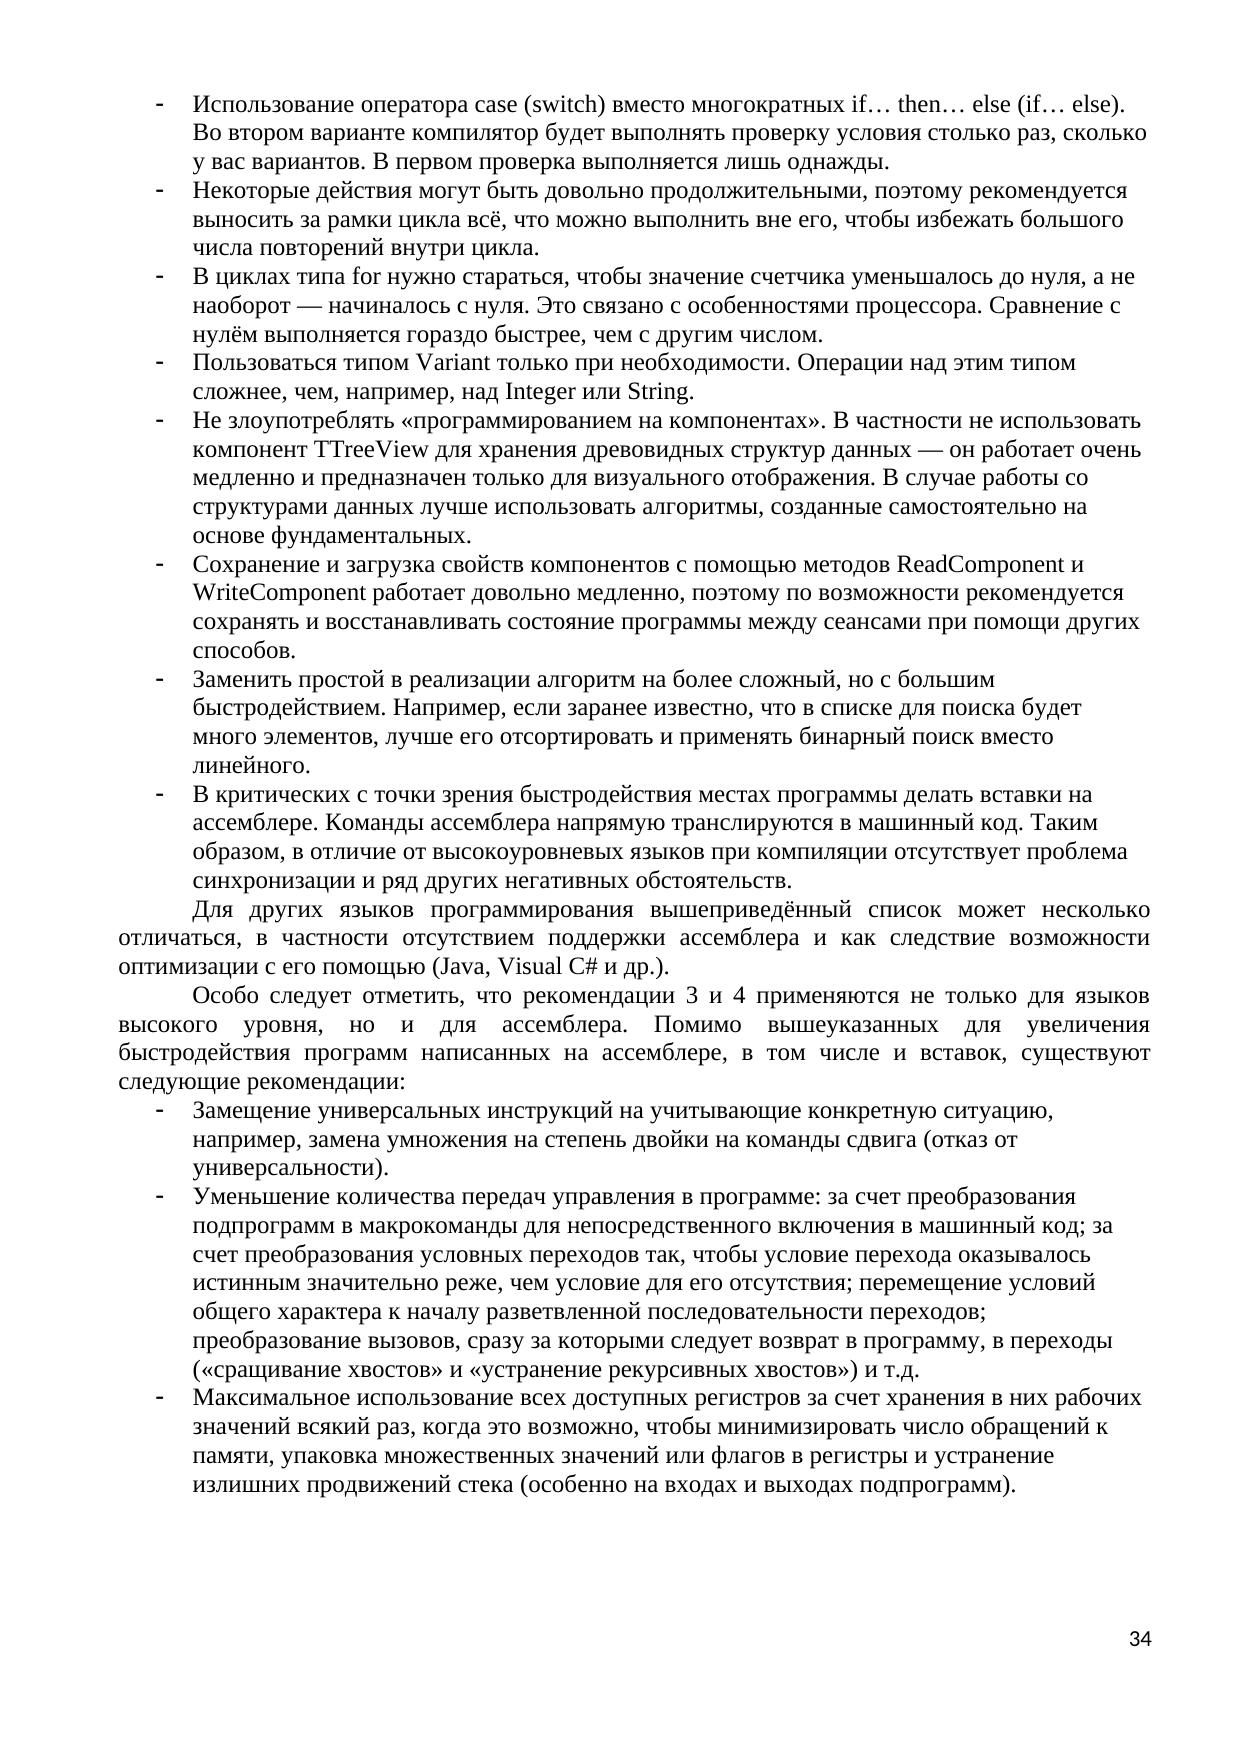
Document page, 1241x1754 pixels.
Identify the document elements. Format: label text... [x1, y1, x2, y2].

text Не злоупотреблять «программированием на компонентах». В частности не использовать компонент TTreeView для хранения древовидных структур данных — он работает очень медленно и предназначен только для визуального отображения. В случае работы со структурами данных лучше использовать алгоритмы, созданные самостоятельно на основе фундаментальных. [155, 405, 1152, 549]
text Уменьшение количества передач управления в программе: за счет преобразования подпрограмм в макрокоманды для непосредственного включения в машинный код; за счет преобразования условных переходов так, чтобы условие перехода оказывалось истинным значительно реже, чем условие для его отсутствия; перемещение условий общего характера к началу разветвленной последовательности переходов; преобразование вызовов, сразу за которыми следует возврат в программу, в переходы («сращивание хвостов» и «устранение рекурсивных хвостов») и т.д. [155, 1181, 1152, 1382]
text Некоторые действия могут быть довольно продолжительными, поэтому рекомендуется выносить за рамки цикла всё, что можно выполнить вне его, чтобы избежать большого числа повторений внутри цикла. [155, 175, 1152, 261]
text Использование оператора case (switch) вместо многократных if… then… else (if… else). Во втором варианте компилятор будет выполнять проверку условия столько раз, сколько у вас вариантов. В первом проверка выполняется лишь однажды. [155, 89, 1152, 175]
text Сохранение и загрузка свойств компонентов с помощью методов ReadComponent и WriteComponent работает довольно медленно, поэтому по возможности рекомендуется сохранять и восстанавливать состояние программы между сеансами при помощи других способов. [155, 549, 1152, 664]
text В критических с точки зрения быстродействия местах программы делать вставки на ассемблере. Команды ассемблера напрямую транслируются в машинный код. Таким образом, в отличие от высокоуровневых языков при компиляции отсутствует проблема синхронизации и ряд других негативных обстоятельств. [155, 779, 1152, 894]
text Для других языков программирования вышеприведённый список может несколько отличаться, в частности отсутствием поддержки ассемблера и как следствие возможности оптимизации с его помощью (Java, Visual C# и др.). [118, 894, 1152, 980]
text Особо следует отметить, что рекомендации 3 и 4 применяются не только для языков высокого уровня, но и для ассемблера. Помимо вышеуказанных для увеличения быстродействия программ написанных на ассемблере, в том числе и вставок, существуют следующие рекомендации: [118, 980, 1152, 1095]
text В циклах типа for нужно стараться, чтобы значение счетчика уменьшалось до нуля, а не наоборот — начиналось с нуля. Это связано с особенностями процессора. Сравнение с нулём выполняется гораздо быстрее, чем с другим числом. [155, 261, 1152, 347]
text Замещение универсальных инструкций на учитывающие конкретную ситуацию, например, замена умножения на степень двойки на команды сдвига (отказ от универсальности). [155, 1095, 1152, 1181]
text Максимальное использование всех доступных регистров за счет хранения в них рабочих значений всякий раз, когда это возможно, чтобы минимизировать число обращений к памяти, упаковка множественных значений или флагов в регистры и устранение излишних продвижений стека (особенно на входах и выходах подпрограмм). [155, 1382, 1152, 1497]
text Заменить простой в реализации алгоритм на более сложный, но с большим быстродействием. Например, если заранее известно, что в списке для поиска будет много элементов, лучше его отсортировать и применять бинарный поиск вместо линейного. [155, 664, 1152, 779]
text Пользоваться типом Variant только при необходимости. Операции над этим типом сложнее, чем, например, над Integer или String. [155, 347, 1152, 405]
